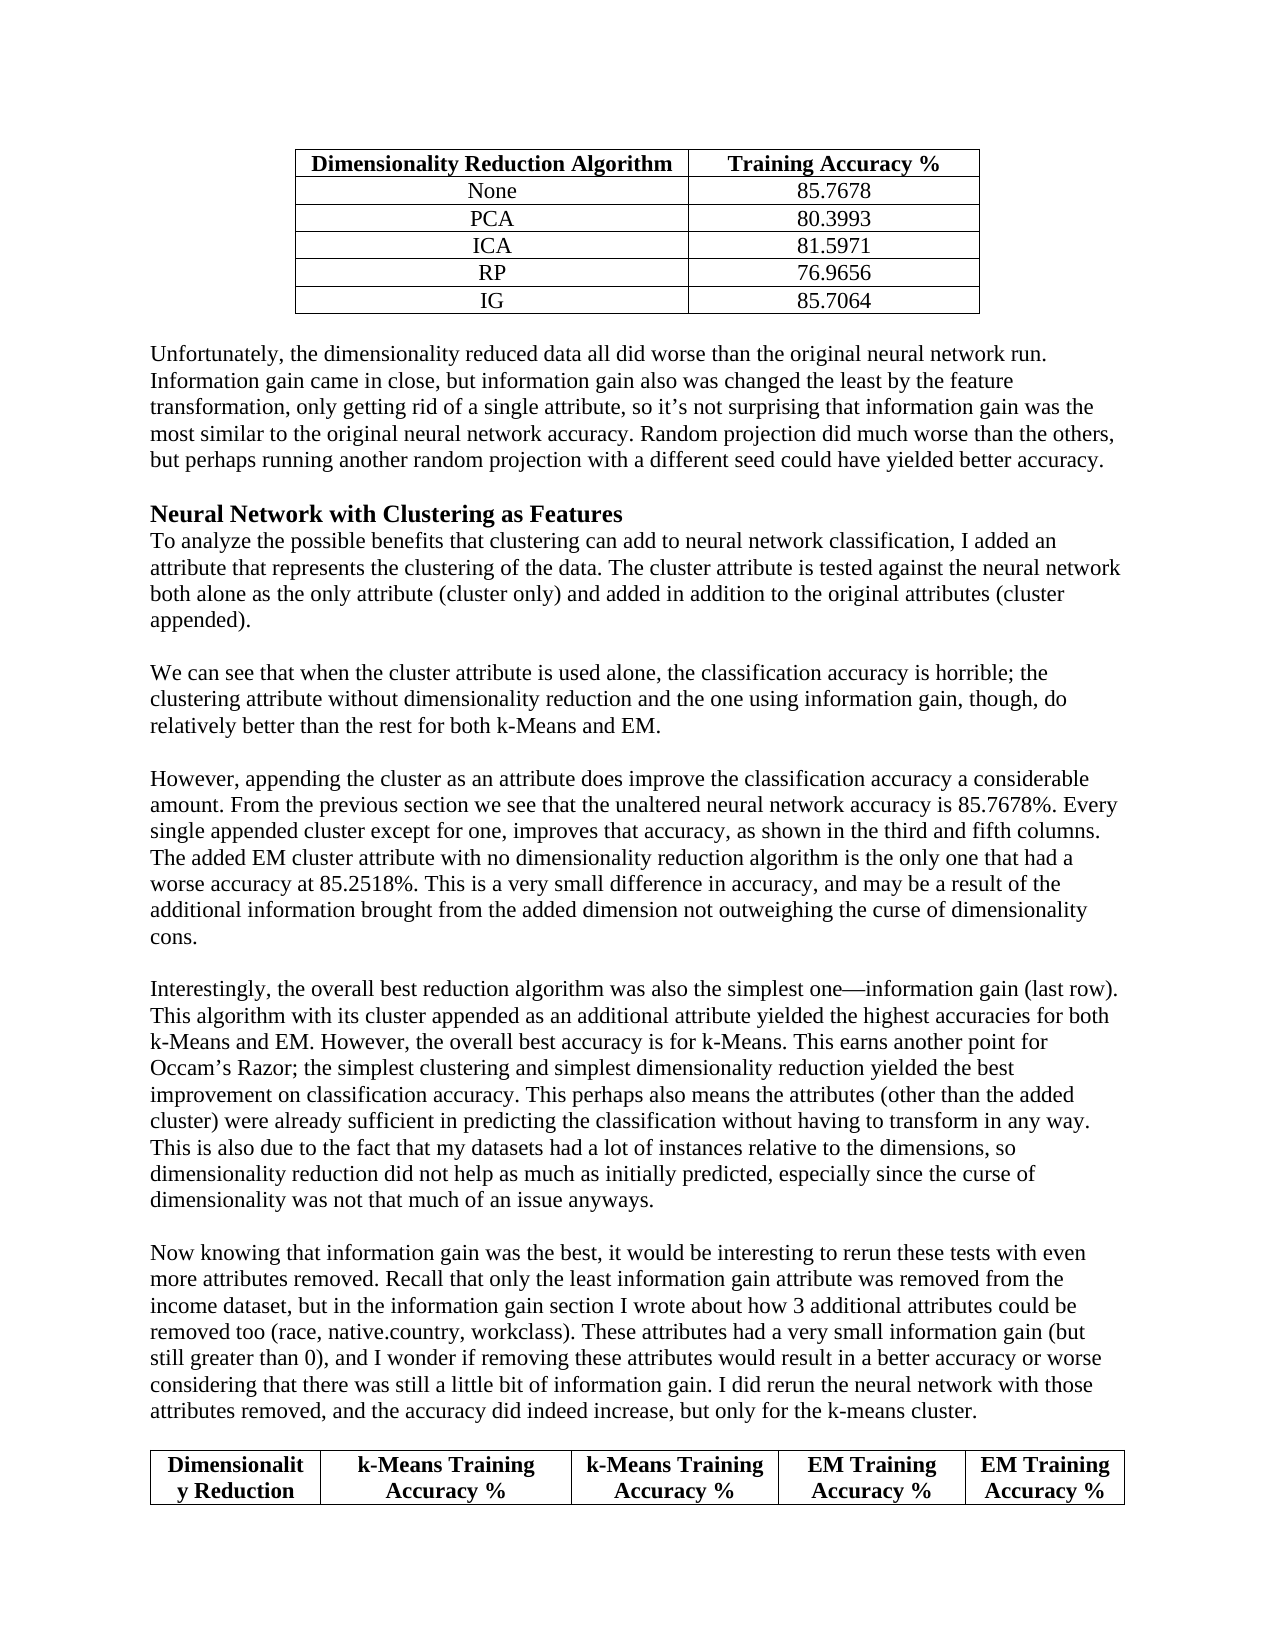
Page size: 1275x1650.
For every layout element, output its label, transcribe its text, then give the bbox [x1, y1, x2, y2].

table_cell IG [296, 287, 688, 313]
table_cell 85.7064 [689, 287, 979, 313]
text To analyze the possible benefits that clustering can add to neural network classification, I added an attribute that represents the clustering of the data. The cluster attribute is tested against the neural network both alone as the only attribute (cluster only) and added in addition to the original attributes (cluster appended). [150, 527, 1125, 633]
table_header Dimensionality Reduction Algorithm [296, 150, 688, 176]
text Now knowing that information gain was the best, it would be interesting to rerun these tests with even more attributes removed. Recall that only the least information gain attribute was removed from the income dataset, but in the information gain section I wrote about how 3 additional attributes could be removed too (race, native.country, workclass). These attributes had a very small information gain (but still greater than 0), and I wonder if removing these attributes would result in a better accuracy or worse considering that there was still a little bit of information gain. I did rerun the neural network with those attributes removed, and the accuracy did indeed increase, but only for the k-means cluster. [150, 1239, 1125, 1423]
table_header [572, 1451, 778, 1503]
table_cell PCA [296, 205, 688, 231]
table_cell 76.9656 [689, 259, 979, 286]
table_cell 80.3993 [689, 205, 979, 231]
text However, appending the cluster as an attribute does improve the classification accuracy a considerable amount. From the previous section we see that the unaltered neural network accuracy is 85.7678%. Every single appended cluster except for one, improves that accuracy, as shown in the third and fifth columns. The added EM cluster attribute with no dimensionality reduction algorithm is the only one that had a worse accuracy at 85.2518%. This is a very small difference in accuracy, and may be a result of the additional information brought from the added dimension not outweighing the curse of dimensionality cons. [150, 764, 1125, 949]
table_cell 81.5971 [689, 232, 979, 258]
text Interestingly, the overall best reduction algorithm was also the simplest one—information gain (last row). This algorithm with its cluster appended as an additional attribute yielded the highest accuracies for both k-Means and EM. However, the overall best accuracy is for k-Means. This earns another point for Occam’s Razor; the simplest clustering and simplest dimensionality reduction yielded the best improvement on classification accuracy. This perhaps also means the attributes (other than the added cluster) were already sufficient in predicting the classification without having to transform in any way. This is also due to the fact that my datasets had a lot of instances relative to the dimensions, so dimensionality reduction did not help as much as initially predicted, especially since the curse of dimensionality was not that much of an issue anyways. [150, 975, 1125, 1213]
table_cell RP [296, 259, 688, 286]
table_cell ICA [296, 232, 688, 258]
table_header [779, 1451, 965, 1503]
table_cell None [296, 177, 688, 203]
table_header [966, 1451, 1124, 1503]
text We can see that when the cluster attribute is used alone, the classification accuracy is horrible; the clustering attribute without dimensionality reduction and the one using information gain, though, do relatively better than the rest for both k-Means and EM. [150, 659, 1125, 738]
table_cell 85.7678 [689, 177, 979, 203]
text Neural Network with Clustering as Features [150, 499, 1125, 527]
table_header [151, 1451, 320, 1503]
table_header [321, 1451, 571, 1503]
text Unfortunately, the dimensionality reduced data all did worse than the original neural network run. Information gain came in close, but information gain also was changed the least by the feature transformation, only getting rid of a single attribute, so it’s not surprising that information gain was the most similar to the original neural network accuracy. Random projection did much worse than the others, but perhaps running another random projection with a different seed could have yielded better accuracy. [150, 341, 1125, 472]
table_header Training Accuracy % [689, 150, 979, 176]
